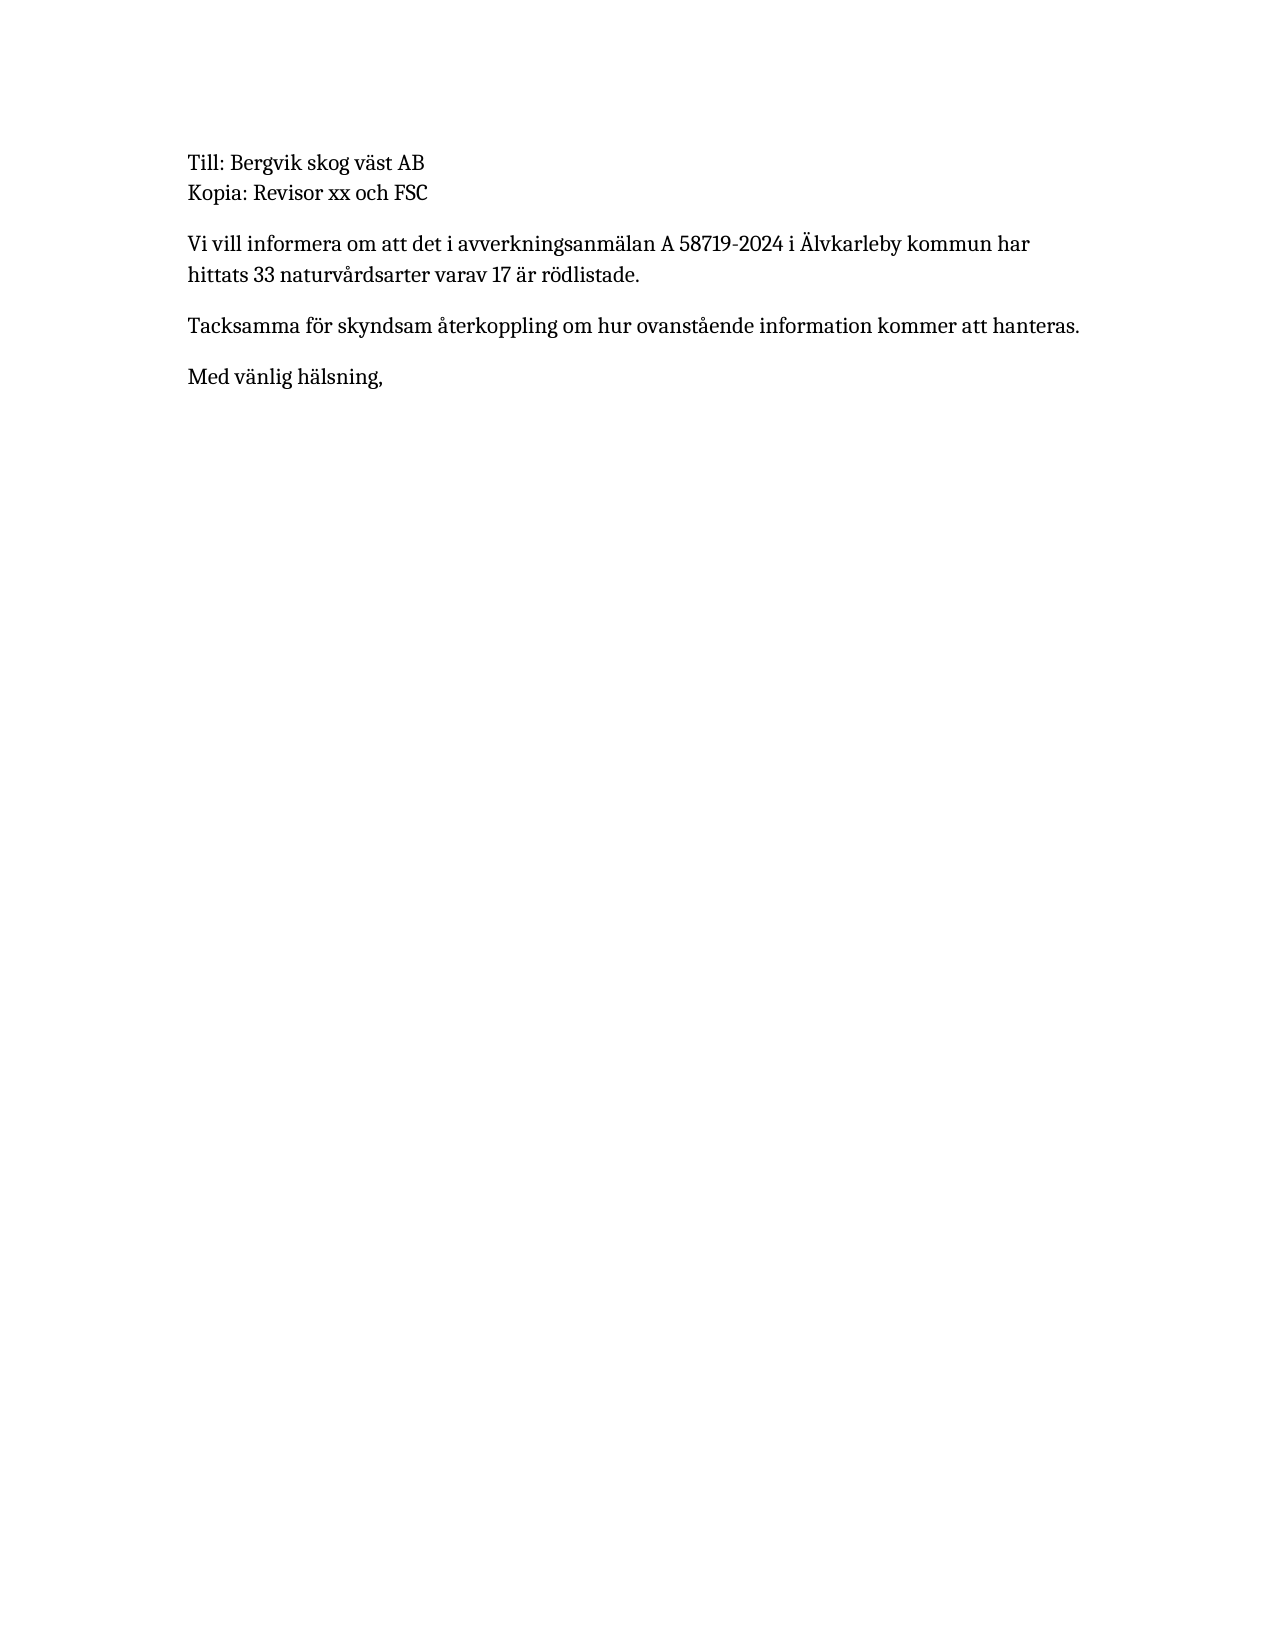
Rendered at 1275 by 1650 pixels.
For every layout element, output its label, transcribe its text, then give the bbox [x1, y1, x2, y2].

text Till: Bergvik skog väst AB Kopia: Revisor xx och FSC [187, 150, 1087, 207]
text Med vänlig hälsning, [187, 363, 1087, 420]
text Vi vill informera om att det i avverkningsanmälan A 58719-2024 i Älvkarleby kommun har hittats 33 naturvårdsarter varav 17 är rödlistade. [187, 231, 1087, 288]
text Tacksamma för skyndsam återkoppling om hur ovanstående information kommer att hanteras. [187, 312, 1087, 339]
